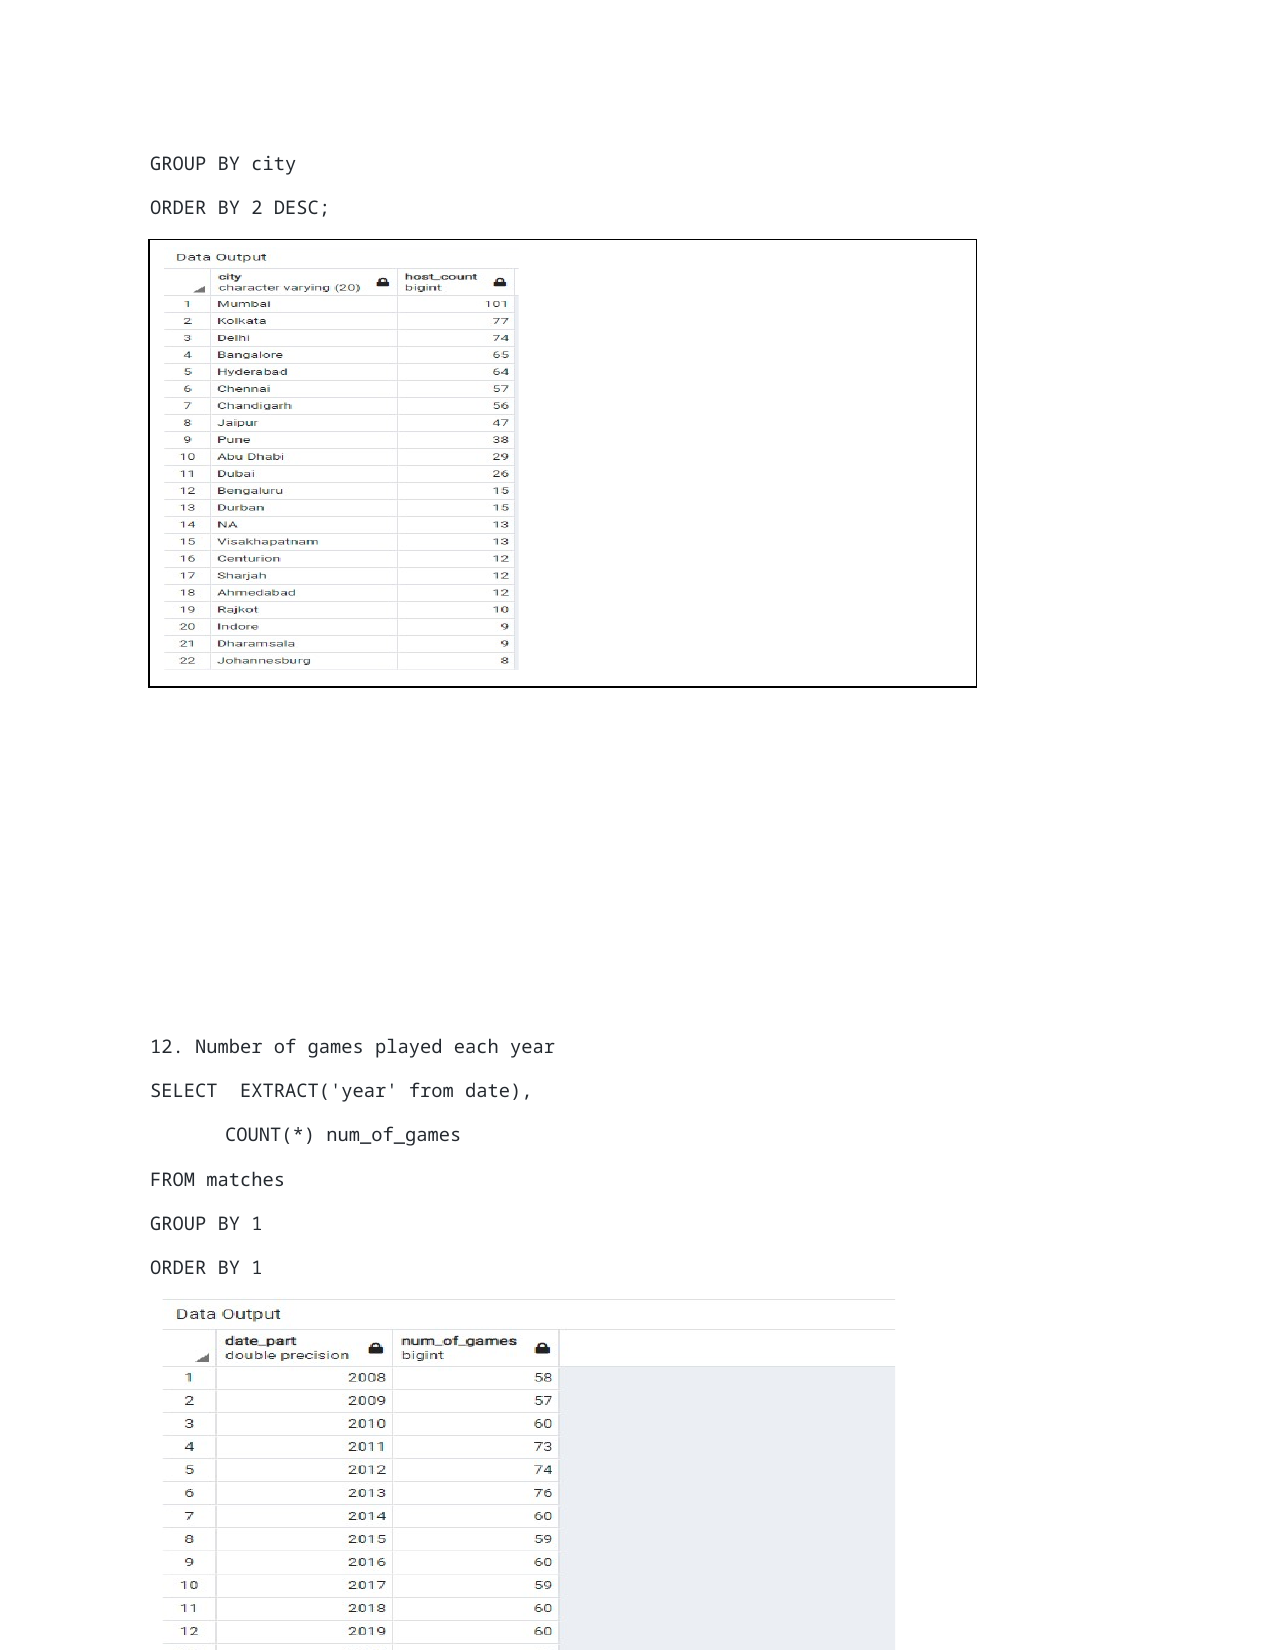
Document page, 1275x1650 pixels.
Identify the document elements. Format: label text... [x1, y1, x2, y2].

picture [164, 247, 519, 670]
text GROUP BY city [150, 150, 1125, 176]
text GROUP BY 1 [150, 1210, 1125, 1236]
text FROM matches [150, 1166, 1125, 1191]
picture [162, 1297, 896, 1650]
text 12. Number of games played each year [150, 1033, 1125, 1059]
text SELECT EXTRACT('year' from date), [150, 1077, 1125, 1103]
text COUNT(*) num_of_games [150, 1122, 1125, 1147]
text ORDER BY 2 DESC; [150, 194, 1125, 220]
text ORDER BY 1 [150, 1254, 1125, 1280]
